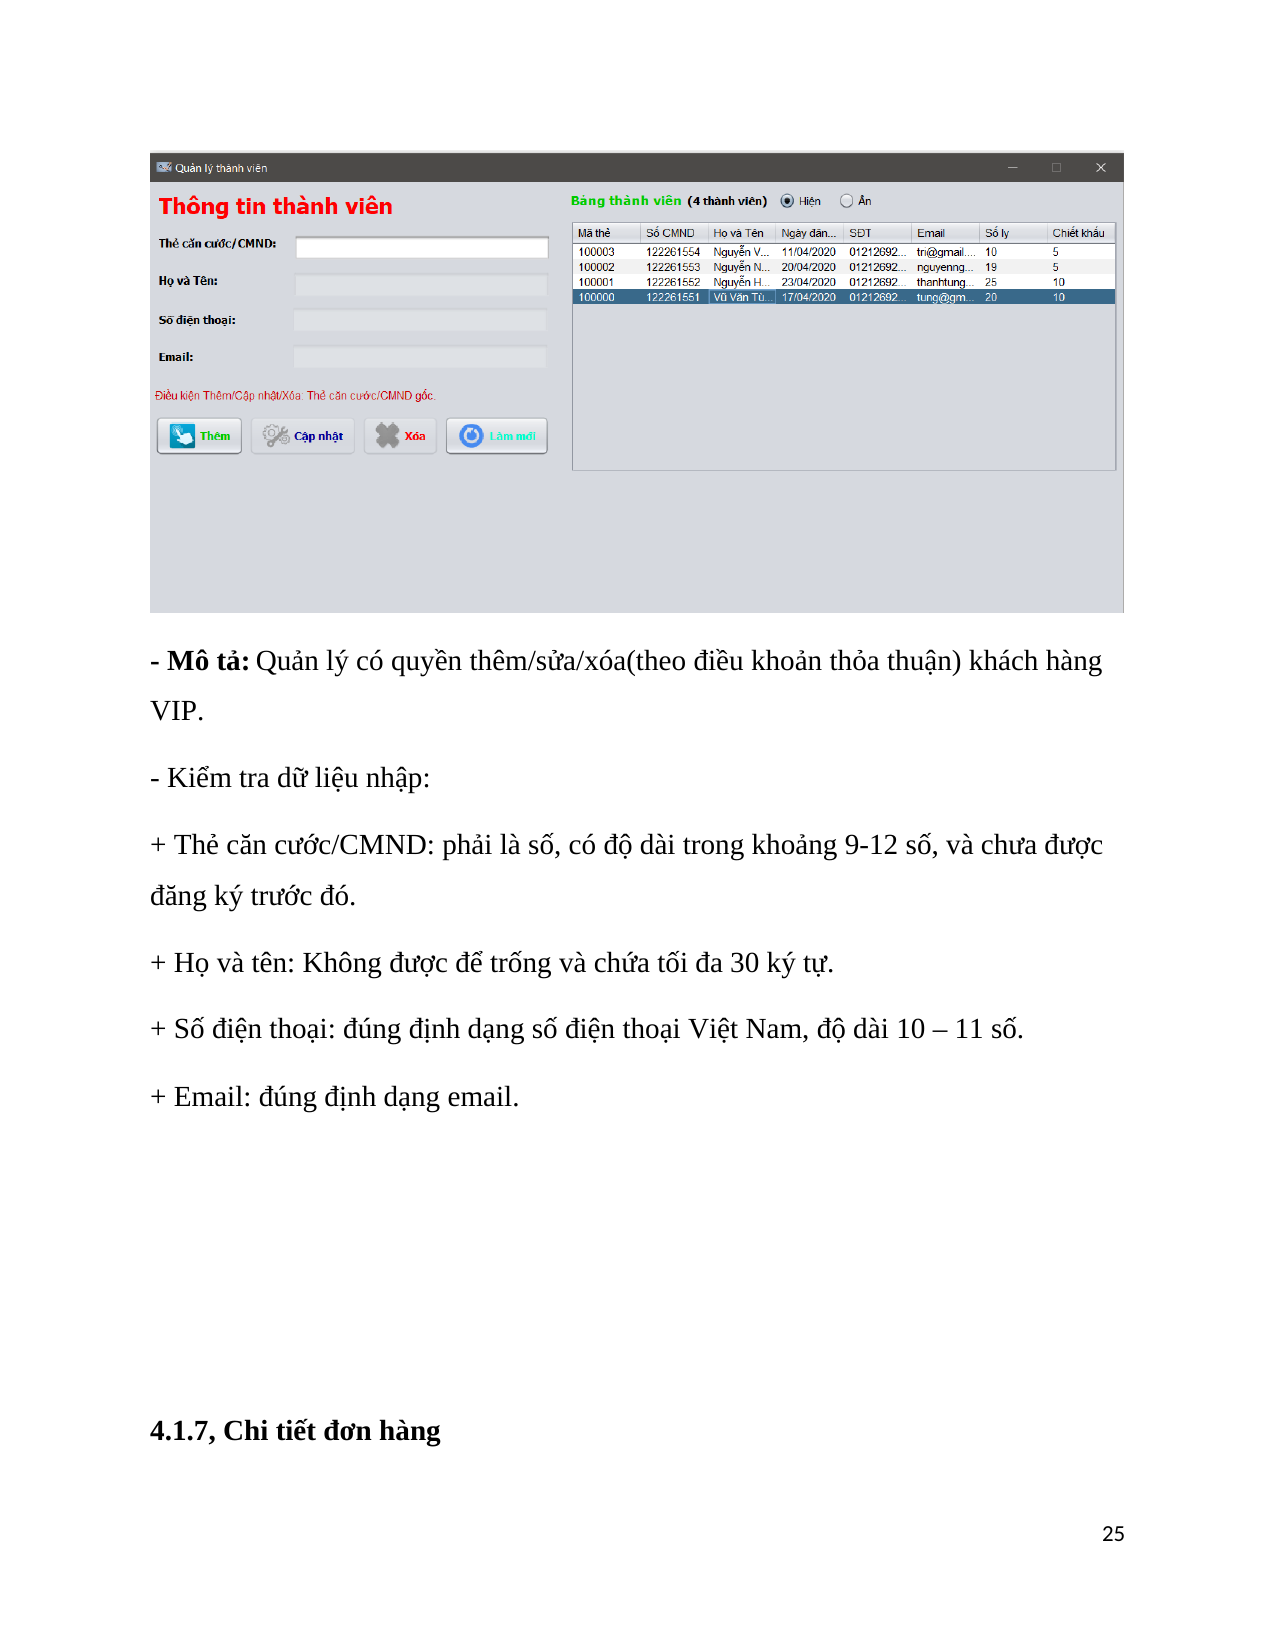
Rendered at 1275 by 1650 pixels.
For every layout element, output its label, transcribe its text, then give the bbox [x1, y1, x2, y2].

text + Số điện thoại: đúng định dạng số điện thoại Việt Nam, độ dài 10 – 11 số. [150, 1012, 1125, 1045]
picture [150, 150, 1124, 613]
text + Thẻ căn cước/CMND: phải là số, có độ dài trong khoảng 9-12 số, và chưa được đăng ký trước đó. [150, 827, 1125, 911]
text - Mô tả: Quản lý có quyền thêm/sửa/xóa(theo điều khoản thỏa thuận) khách hàng VIP. [150, 643, 1125, 727]
subtitle 4.1.7, Chi tiết đơn hàng [150, 1413, 1125, 1447]
text + Họ và tên: Không được để trống và chứa tối đa 30 ký tự. [150, 945, 1125, 978]
text - Kiểm tra dữ liệu nhập: [150, 760, 1125, 794]
text + Email: đúng định dạng email. [150, 1079, 1125, 1112]
